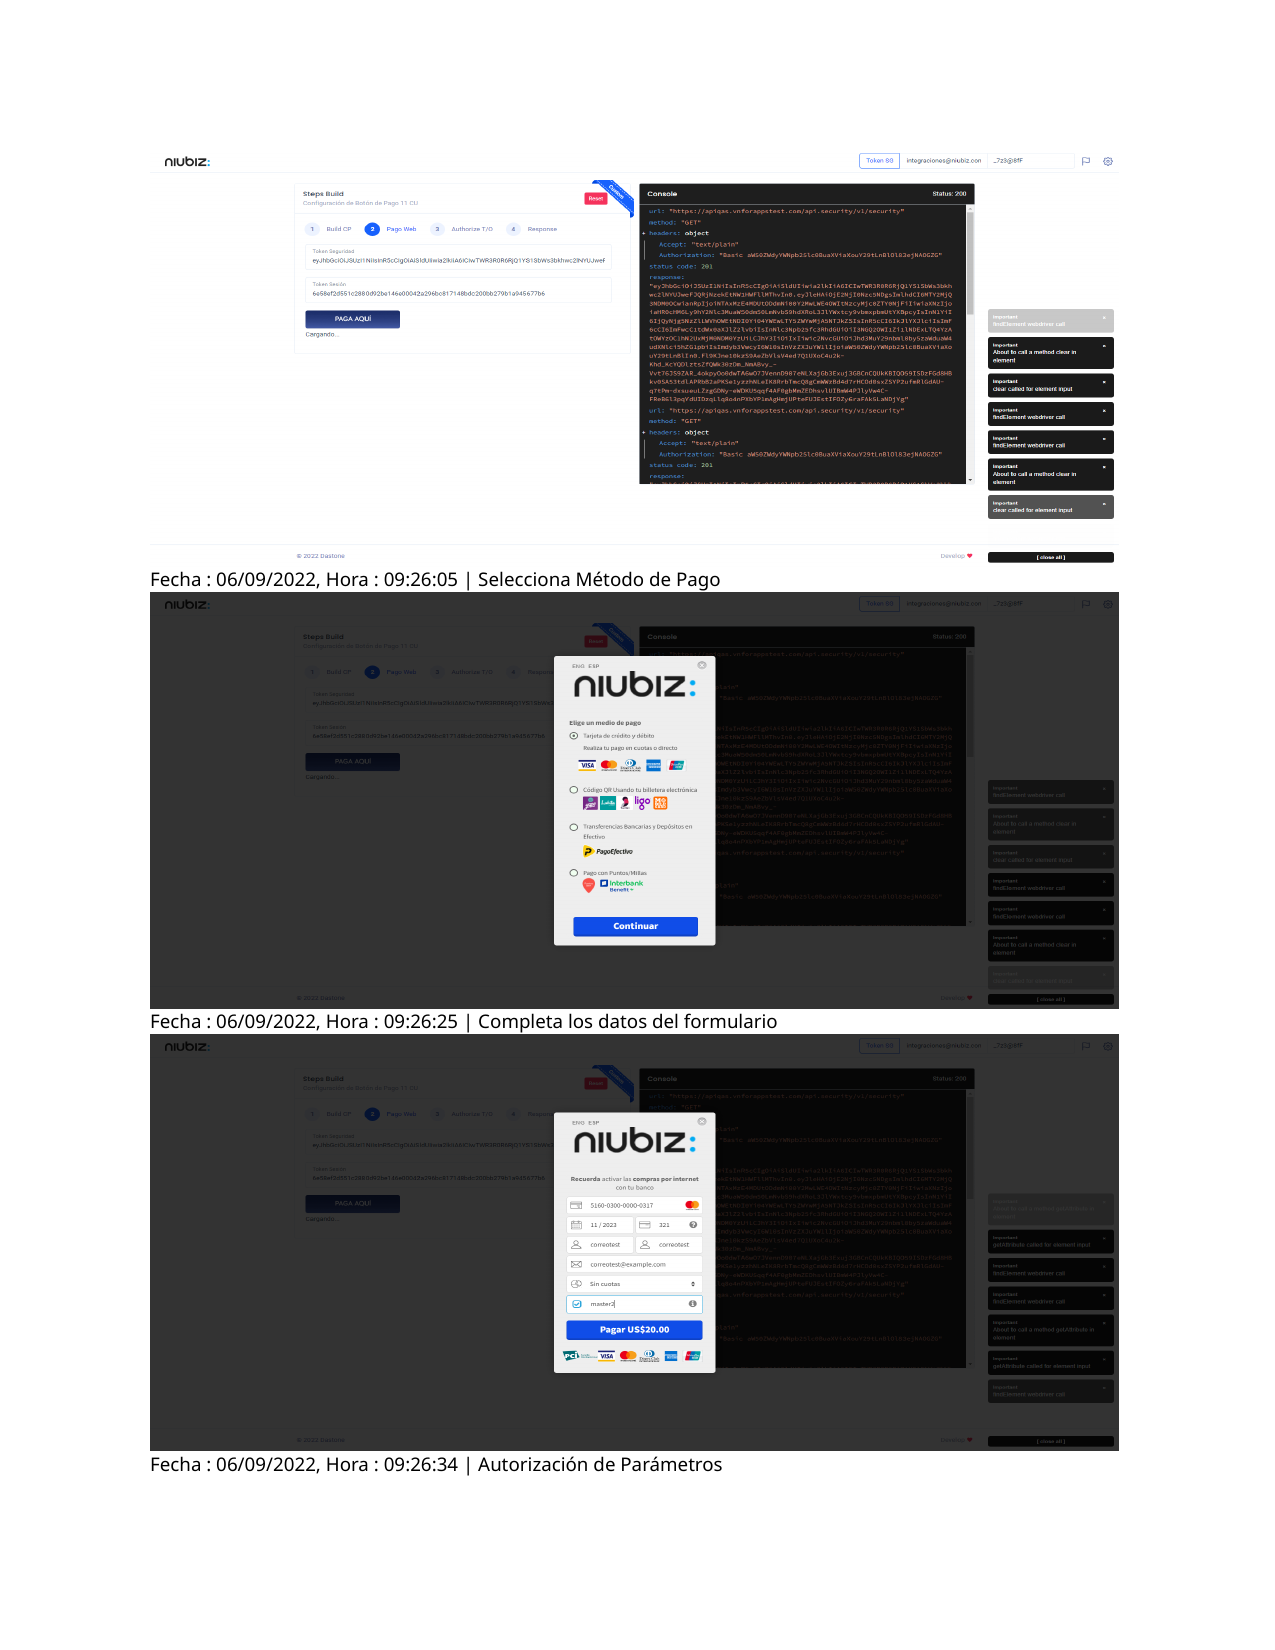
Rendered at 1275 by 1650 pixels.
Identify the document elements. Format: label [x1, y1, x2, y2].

picture [150, 150, 1119, 567]
picture [150, 1034, 1119, 1451]
text [150, 150, 1125, 1477]
picture [150, 592, 1119, 1009]
